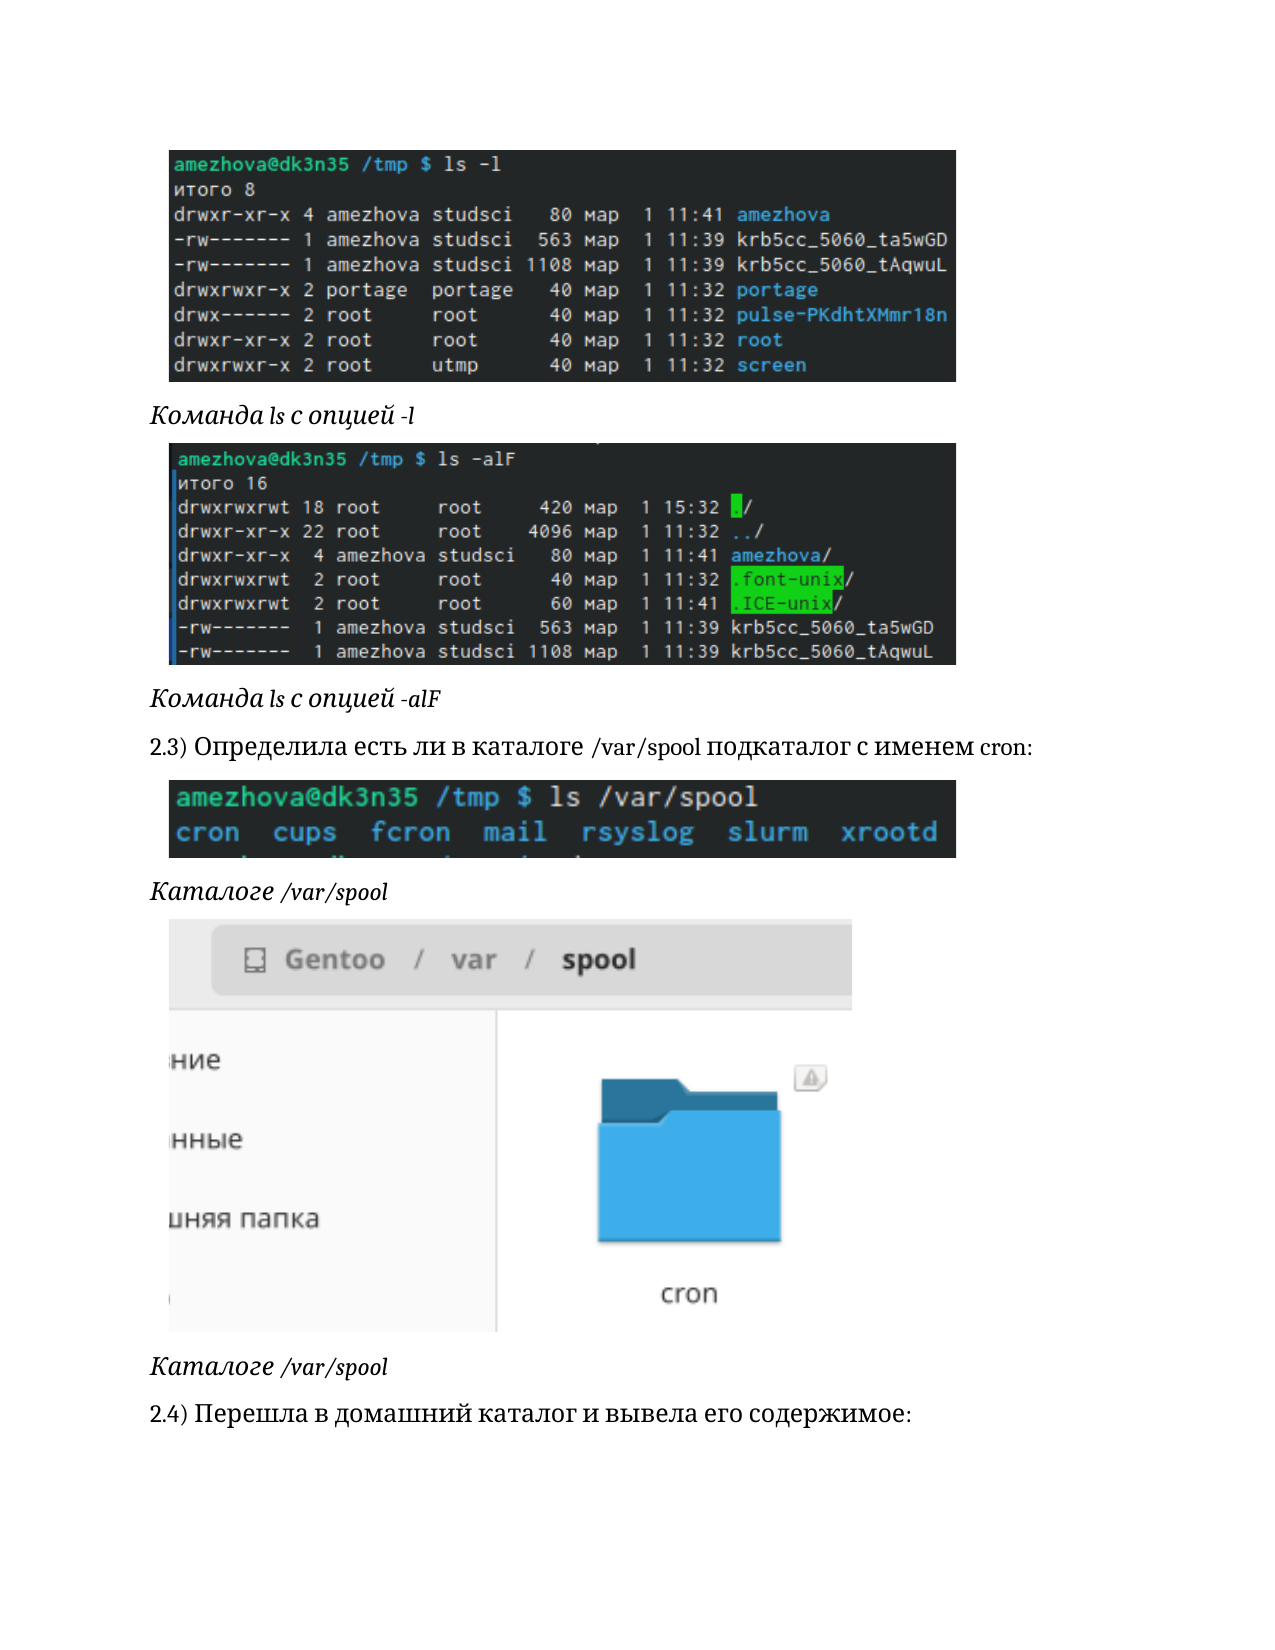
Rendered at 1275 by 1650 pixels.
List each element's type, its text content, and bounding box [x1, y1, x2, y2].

picture [168, 443, 957, 665]
text Каталоге /var/spool [150, 878, 1125, 907]
text 2.4) Перешла в домашний каталог и вывела его содержимое: [150, 1400, 1125, 1429]
text Команда ls с опцией -alF [150, 685, 1125, 714]
picture [168, 919, 853, 1332]
text Каталоге /var/spool [150, 1353, 1125, 1381]
picture [168, 150, 957, 382]
picture [168, 780, 957, 858]
text 2.3) Определила есть ли в каталоге /var/spool подкаталог с именем cron: [150, 733, 1125, 762]
text Команда ls с опцией -l [150, 402, 1125, 431]
